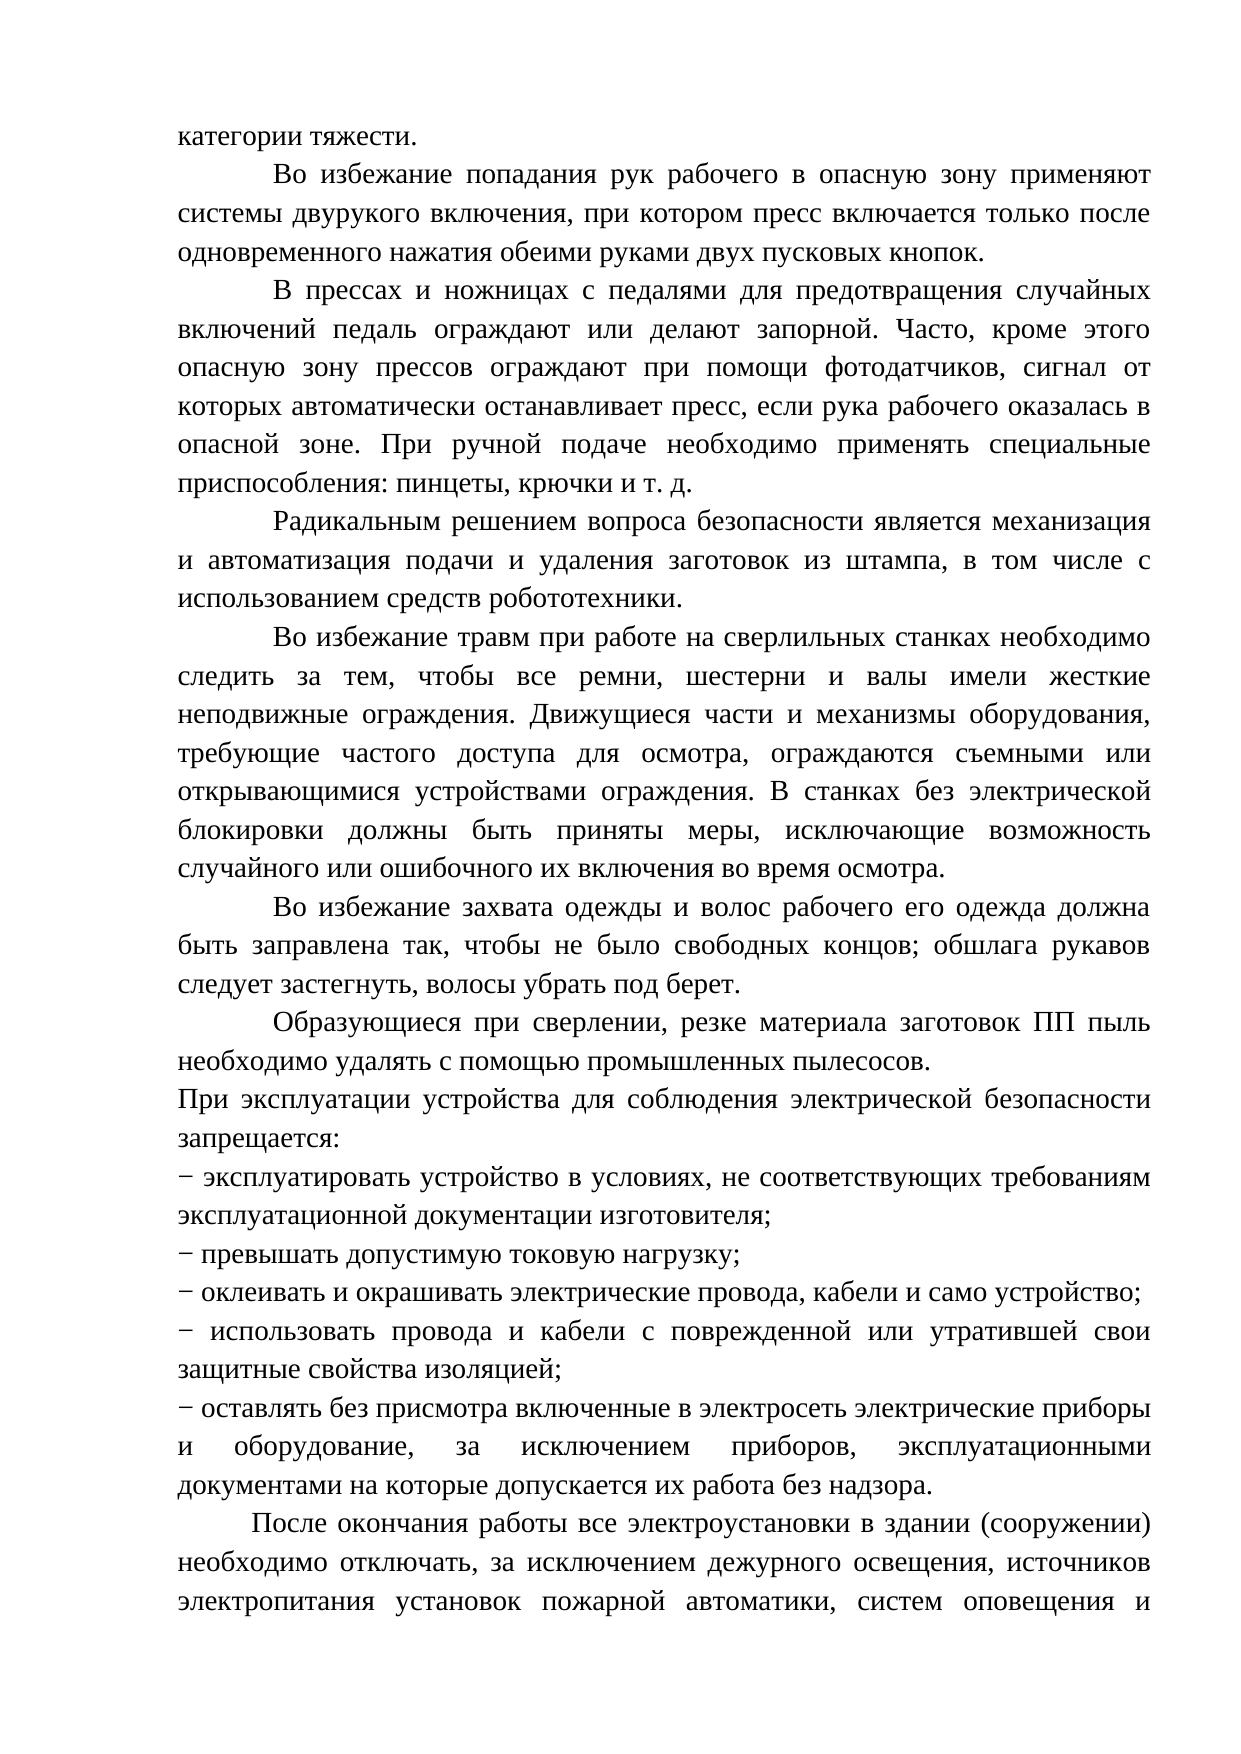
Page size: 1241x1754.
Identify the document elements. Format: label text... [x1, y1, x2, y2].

text − эксплуатировать устройство в условиях, не соответствующих требованиям эксплуатационной документации изготовителя; [177, 1159, 1152, 1231]
text Радикальным решением вопроса безопасности является механизация и автоматизация подачи и удаления заготовок из штампа, в том числе с использованием средств робототехники. [177, 503, 1152, 614]
text Во избежание захвата одежды и волос рабочего его одежда должна быть заправлена так, чтобы не было свободных концов; обшлага рукавов следует застегнуть, волосы убрать под берет. [177, 889, 1152, 999]
text категории тяжести. [177, 118, 1152, 152]
text − оклеивать и окрашивать электрические провода, кабели и само устройство; [177, 1274, 1152, 1308]
text Во избежание травм при работе на сверлильных станках необходимо следить за тем, чтобы все ремни, шестерни и валы имели жесткие неподвижные ограждения. Движущиеся части и механизмы оборудования, требующие частого доступа для осмотра, ограждаются съемными или открывающимися устройствами ограждения. В станках без электрической блокировки должны быть приняты меры, исключающие возможность случайного или ошибочного их включения во время осмотра. [177, 619, 1152, 884]
text При эксплуатации устройства для соблюдения электрической безопасности запрещается: [177, 1082, 1152, 1154]
text Образующиеся при сверлении, резке материала заготовок ПП пыль необходимо удалять с помощью промышленных пылесосов. [177, 1004, 1152, 1077]
text − использовать провода и кабели с поврежденной или утратившей свои защитные свойства изоляцией; [177, 1313, 1152, 1385]
text В прессах и ножницах с педалями для предотвращения случайных включений педаль ограждают или делают запорной. Часто, кроме этого опасную зону прессов ограждают при помощи фотодатчиков, сигнал от которых автоматически останавливает пресс, если рука рабочего оказалась в опасной зоне. При ручной подаче необходимо применять специальные приспособления: пинцеты, крючки и т. д. [177, 272, 1152, 498]
text − оставлять без присмотра включенные в электросеть электрические приборы и оборудование, за исключением приборов, эксплуатационными документами на которые допускается их работа без надзора. [177, 1390, 1152, 1501]
text Во избежание попадания рук рабочего в опасную зону применяют системы двурукого включения, при котором пресс включается только после одновременного нажатия обеими руками двух пусковых кнопок. [177, 157, 1152, 267]
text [177, 1506, 1152, 1616]
text − превышать допустимую токовую нагрузку; [177, 1236, 1152, 1269]
